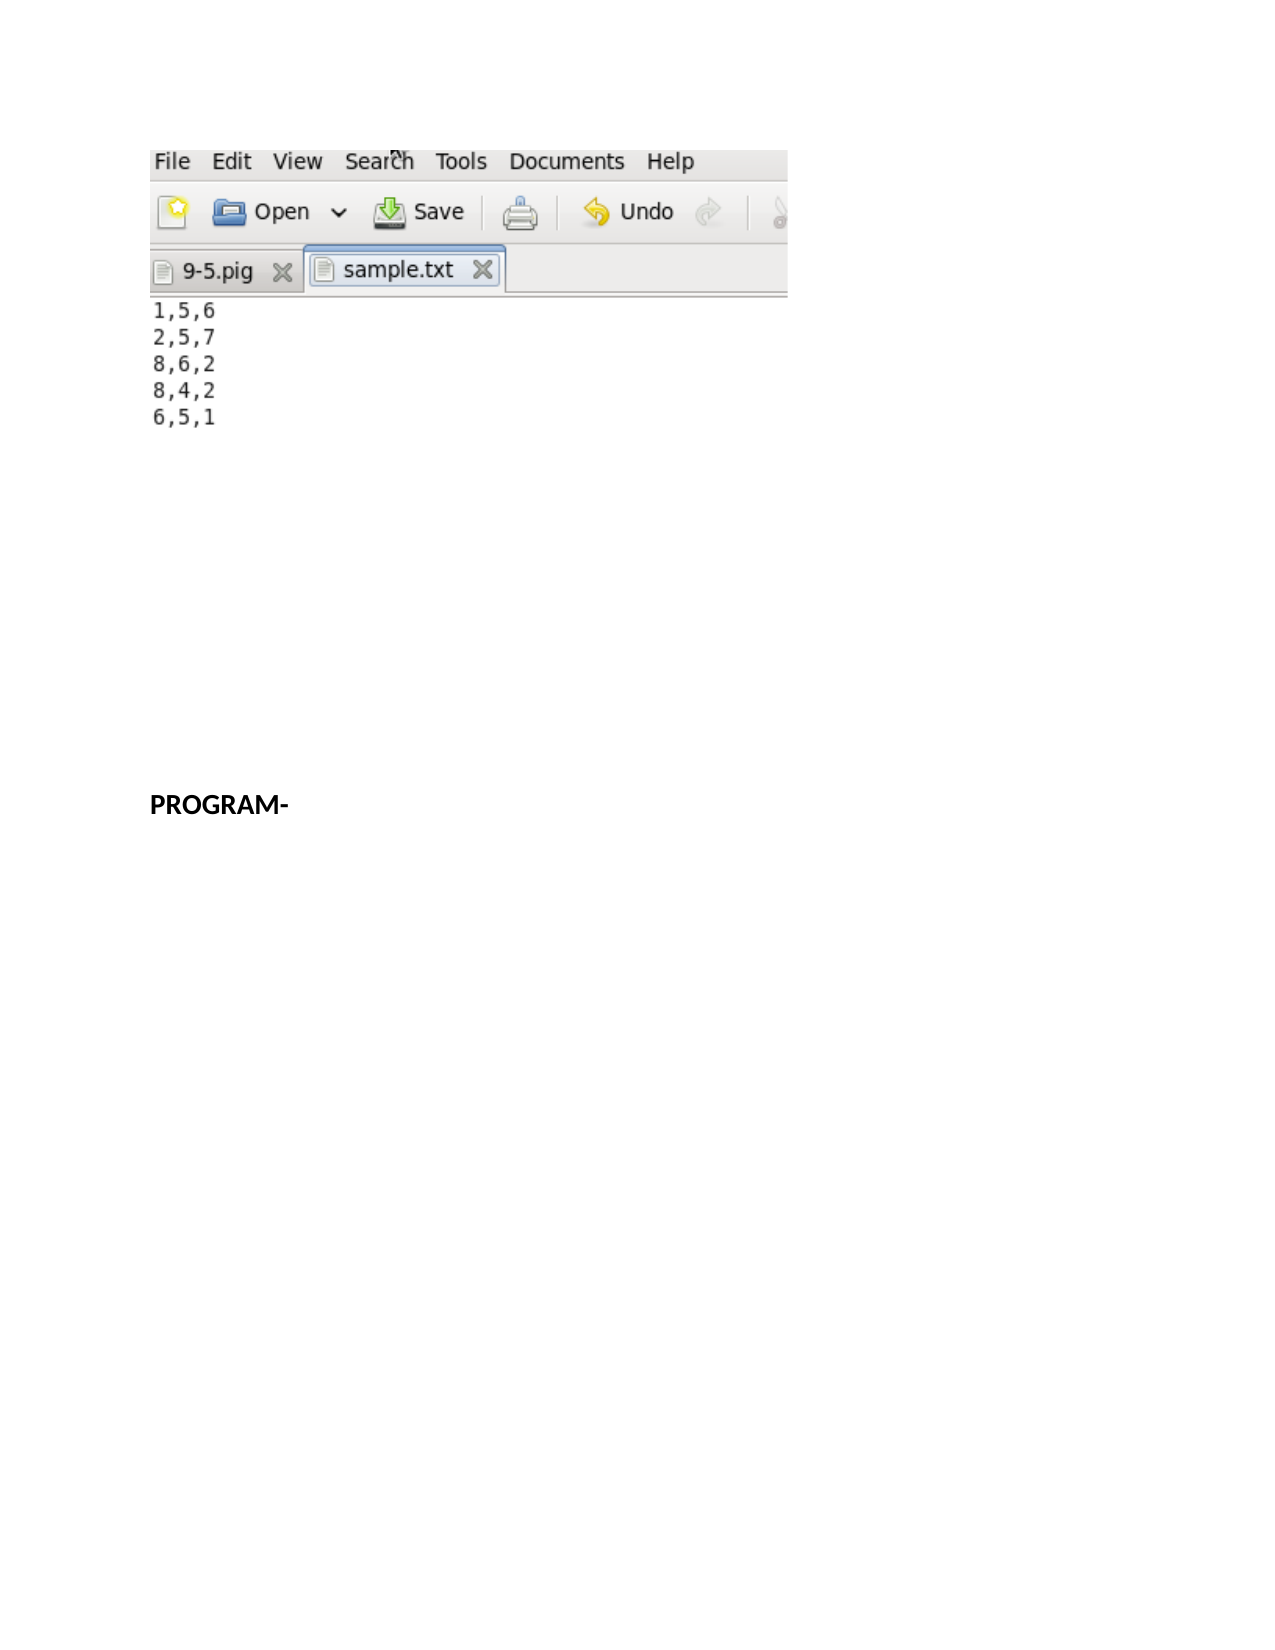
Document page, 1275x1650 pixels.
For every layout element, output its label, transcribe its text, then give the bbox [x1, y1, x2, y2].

text PROGRAM- [150, 786, 1125, 822]
picture [150, 150, 788, 547]
